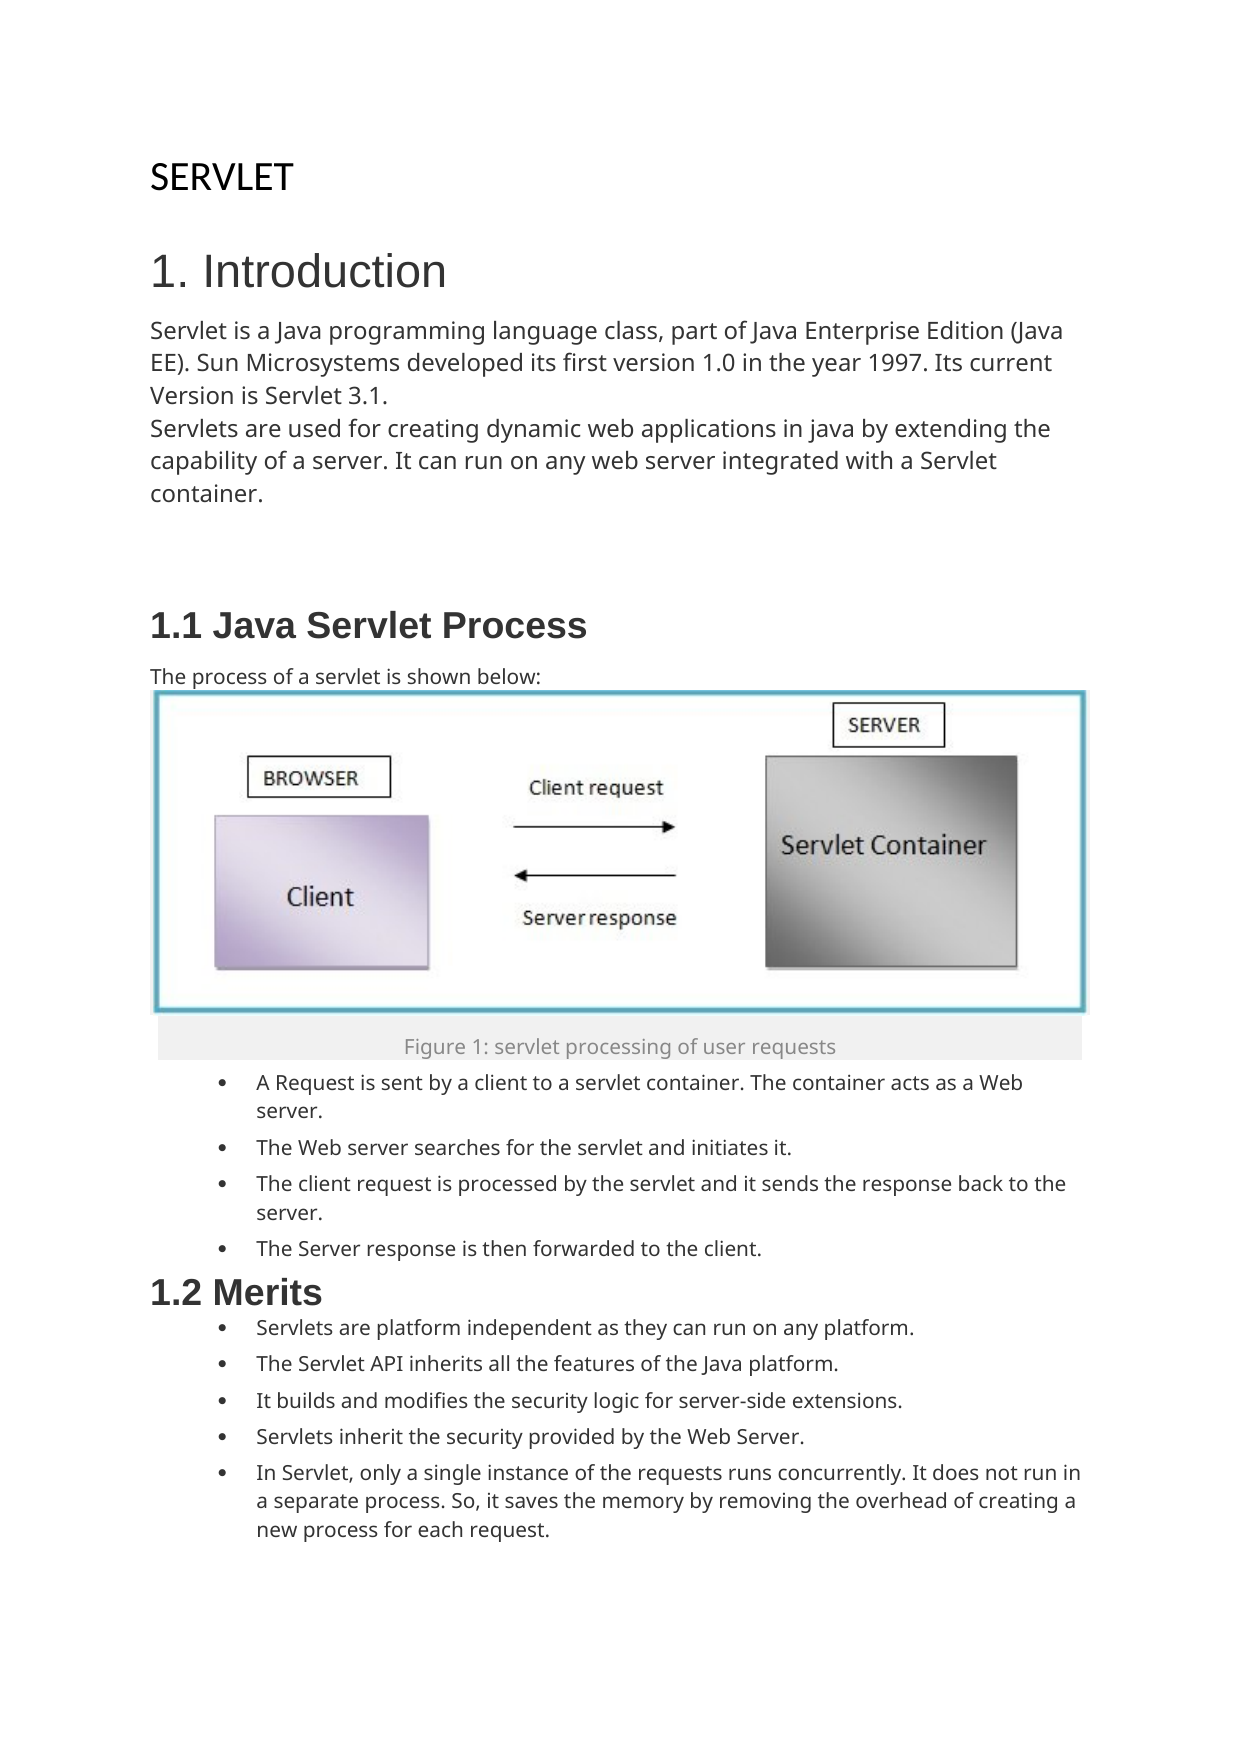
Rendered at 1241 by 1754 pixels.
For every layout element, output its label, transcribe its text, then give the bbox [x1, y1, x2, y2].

list The client request is processed by the servlet and it sends the response back to the server. [219, 1169, 1090, 1226]
text 1. Introduction [150, 244, 1090, 298]
text Figure 1: servlet processing of user requests [158, 1032, 1082, 1060]
subtitle 1.2 Merits [150, 1270, 1090, 1313]
list In Servlet, only a single instance of the requests runs concurrently. It does not run in a separate process. So, it saves the memory by removing the overhead of creating a new process for each request. [219, 1458, 1090, 1543]
text Servlet is a Java programming language class, part of Java Enterprise Edition (Java EE). Sun Microsystems developed its first version 1.0 in the year 1997. Its current Version is Servlet 3.1. [150, 313, 1090, 411]
text The process of a servlet is shown below: [150, 662, 1090, 690]
text Servlets are used for creating dynamic web applications in java by extending the capability of a server. It can run on any web server integrated with a Servlet container. [150, 411, 1090, 509]
list Servlets inherit the security provided by the Web Server. [219, 1422, 1090, 1450]
list The Server response is then forwarded to the client. [219, 1234, 1090, 1262]
list The Web server searches for the servlet and initiates it. [219, 1133, 1090, 1161]
list A Request is sent by a client to a servlet container. The container acts as a Web server. [219, 1068, 1090, 1125]
list Servlets are platform independent as they can run on any platform. [219, 1313, 1090, 1342]
text SERVLET [150, 150, 1090, 201]
picture [152, 690, 1088, 1016]
list It builds and modifies the security logic for server-side extensions. [219, 1386, 1090, 1414]
list The Servlet API inherits all the features of the Java platform. [219, 1349, 1090, 1378]
subtitle 1.1 Java Servlet Process [150, 603, 1090, 646]
